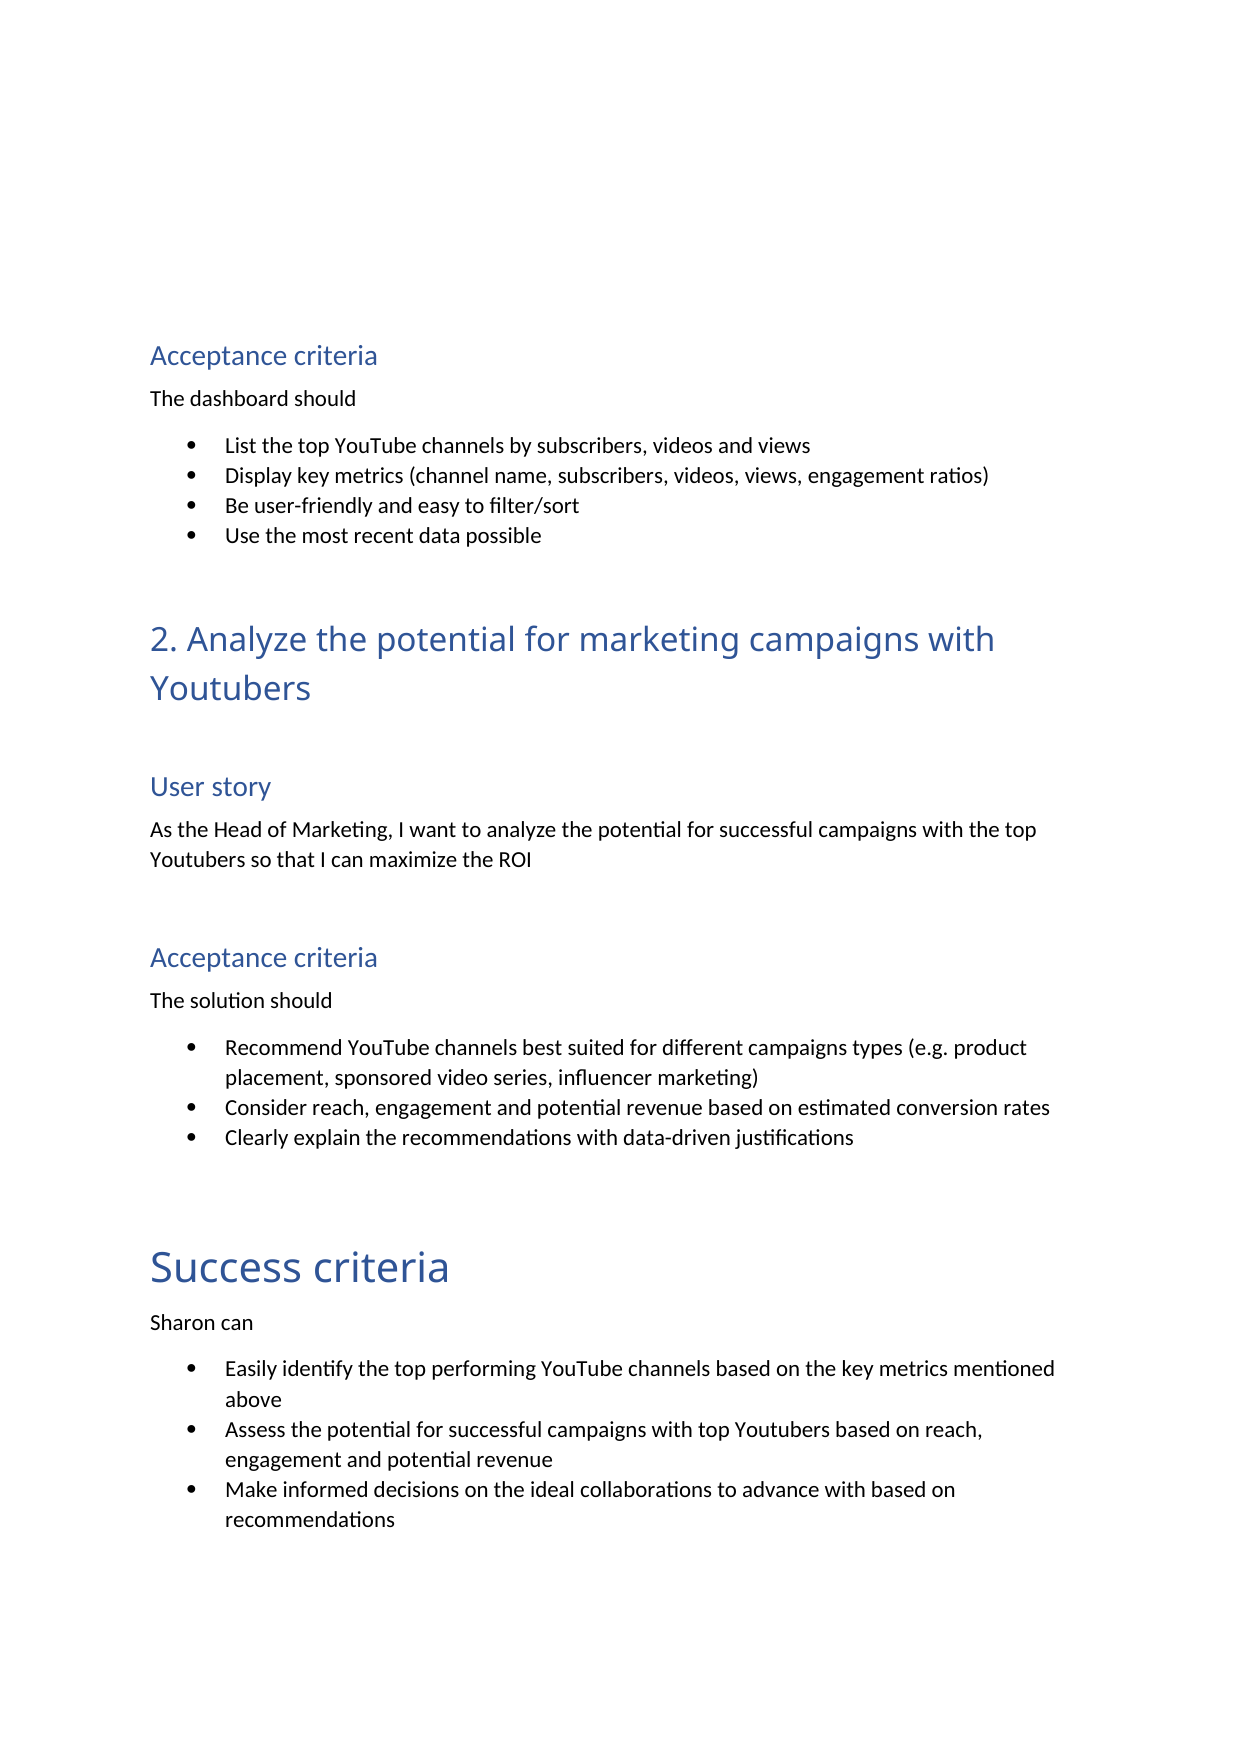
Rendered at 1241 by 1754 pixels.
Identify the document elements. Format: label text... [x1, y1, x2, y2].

subtitle Acceptance criteria [150, 337, 1090, 373]
list Use the most recent data possible [187, 522, 1090, 550]
list Display key metrics (channel name, subscribers, videos, views, engagement ratios) [187, 461, 1090, 489]
list Make informed decisions on the ideal collaborations to advance with based on recommendations [187, 1475, 1090, 1534]
list Recommend YouTube channels best suited for different campaigns types (e.g. product placement, sponsored video series, influencer marketing) [187, 1033, 1090, 1091]
list Clearly explain the recommendations with data-driven justifications [187, 1123, 1090, 1152]
text The solution should [150, 986, 1090, 1014]
text Sharon can [150, 1308, 1090, 1336]
text As the Head of Marketing, I want to analyze the potential for successful campaigns with the top Youtubers so that I can maximize the ROI [150, 815, 1090, 873]
list Easily identify the top performing YouTube channels based on the key metrics mentioned above [187, 1354, 1090, 1413]
subtitle Success criteria [150, 1238, 1090, 1295]
subtitle 2. Analyze the potential for marketing campaigns with Youtubers [150, 615, 1090, 710]
subtitle User story [150, 768, 1090, 804]
subtitle Acceptance criteria [150, 939, 1090, 975]
text The dashboard should [150, 384, 1090, 412]
list Assess the potential for successful campaigns with top Youtubers based on reach, engagement and potential revenue [187, 1415, 1090, 1473]
list Consider reach, engagement and potential revenue based on estimated conversion rates [187, 1093, 1090, 1121]
list Be user-friendly and easy to filter/sort [187, 491, 1090, 519]
list List the top YouTube channels by subscribers, videos and views [187, 431, 1090, 459]
